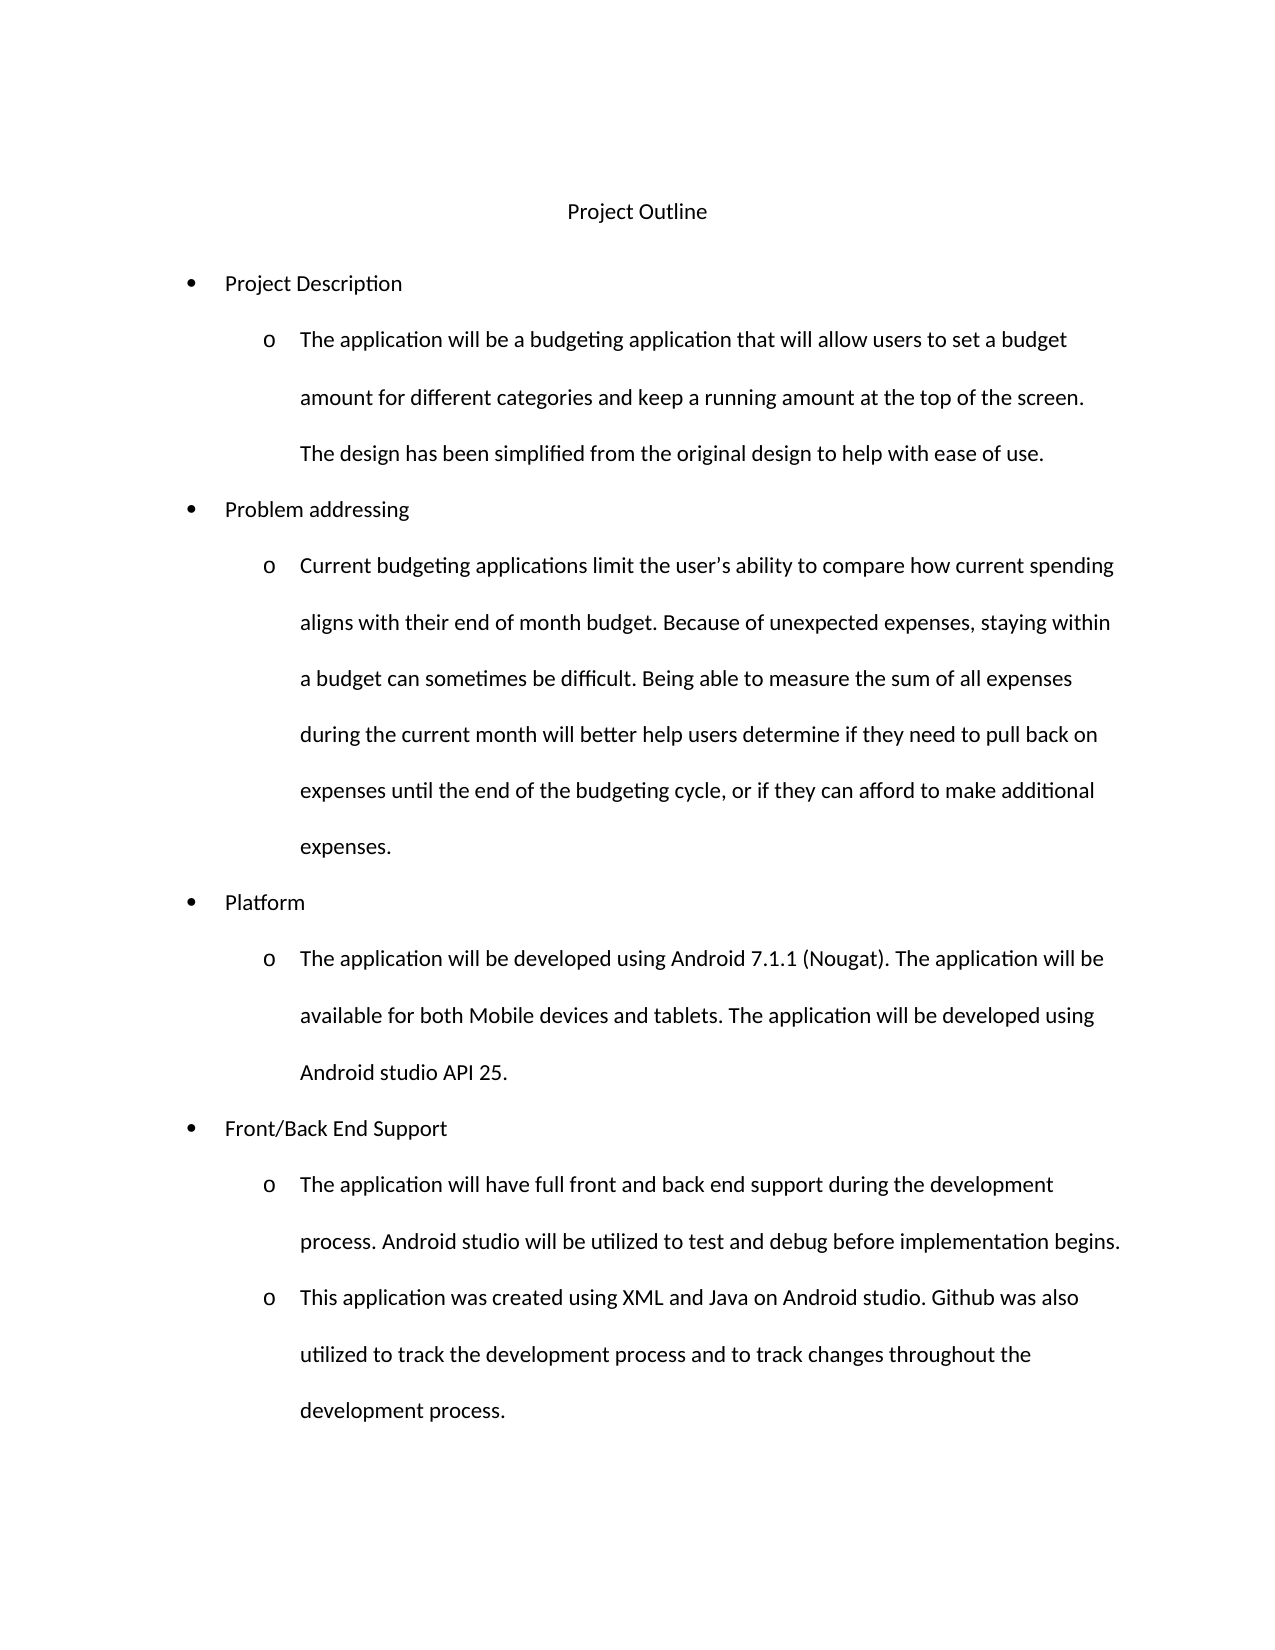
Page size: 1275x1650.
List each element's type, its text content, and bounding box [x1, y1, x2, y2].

list Problem addressing [187, 495, 1125, 523]
list Project Description [187, 269, 1125, 298]
list The application will have full front and back end support during the development process. Android studio will be utilized to test and debug before implementation begins. [262, 1170, 1125, 1255]
text Project Outline [150, 197, 1125, 225]
list Front/Back End Support [187, 1114, 1125, 1142]
list Platform [187, 888, 1125, 916]
list This application was created using XML and Java on Android studio. Github was also utilized to track the development process and to track changes throughout the development process. [262, 1283, 1125, 1424]
list The application will be a budgeting application that will allow users to set a budget amount for different categories and keep a running amount at the top of the screen. The design has been simplified from the original design to help with ease of use. [262, 326, 1125, 467]
list Current budgeting applications limit the user’s ability to compare how current spending aligns with their end of month budget. Because of unexpected expenses, staying within a budget can sometimes be difficult. Being able to measure the sum of all expenses during the current month will better help users determine if they need to pull back on expenses until the end of the budgeting cycle, or if they can afford to make additional expenses. [262, 551, 1125, 860]
list The application will be developed using Android 7.1.1 (Nougat). The application will be available for both Mobile devices and tablets. The application will be developed using Android studio API 25. [262, 944, 1125, 1086]
